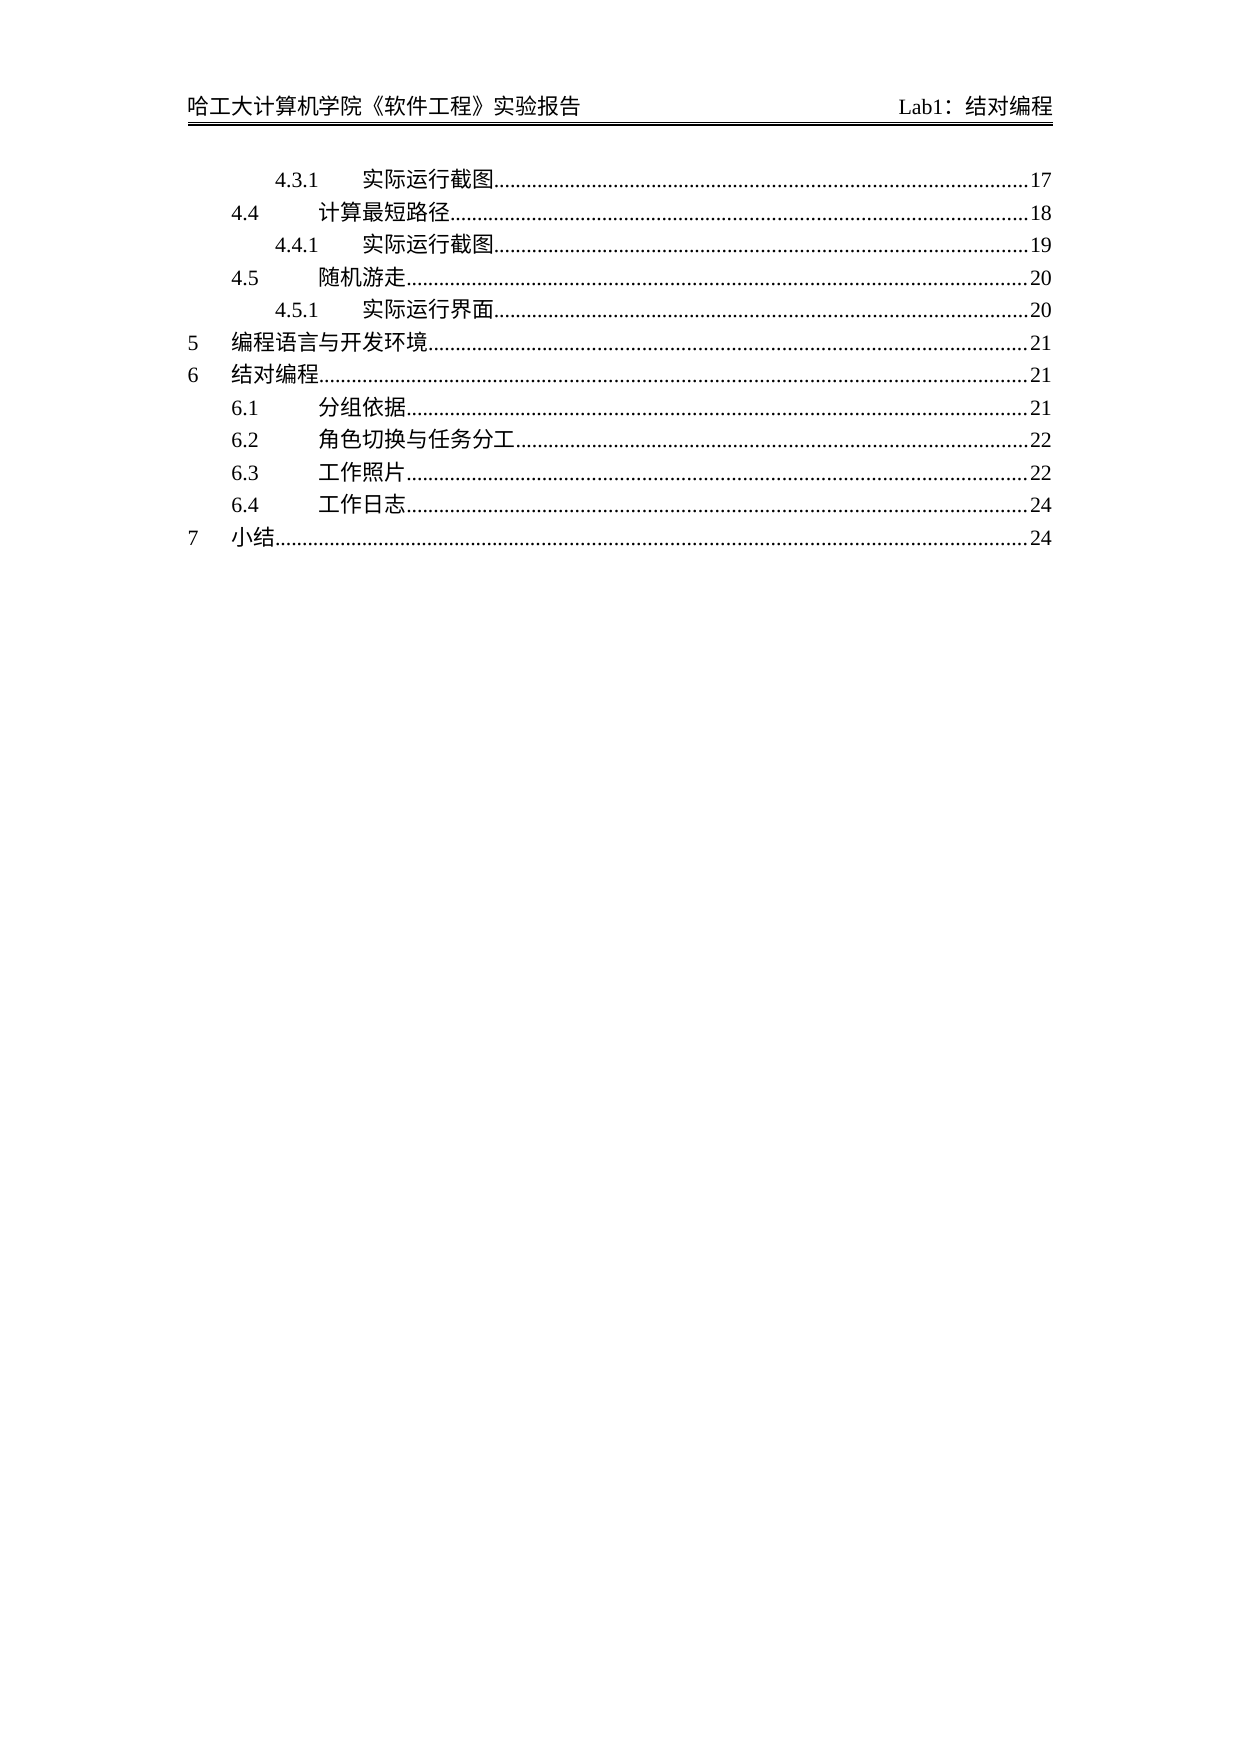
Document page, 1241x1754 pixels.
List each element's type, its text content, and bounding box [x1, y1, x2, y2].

text 4.4 计算最短路径 18 [231, 194, 1053, 227]
text 6.4 工作日志 24 [231, 487, 1053, 519]
text 7 小结 24 [187, 519, 1053, 552]
text 6.1 分组依据 21 [231, 389, 1053, 422]
text 6 结对编程 21 [187, 357, 1053, 389]
text 4.5 随机游走 20 [231, 259, 1053, 292]
text 4.3.1 实际运行截图 17 [275, 162, 1053, 194]
text 6.2 角色切换与任务分工 22 [231, 422, 1053, 454]
text 5 编程语言与开发环境 21 [187, 324, 1053, 357]
text 4.5.1 实际运行界面 20 [275, 292, 1053, 324]
text 4.4.1 实际运行截图 19 [275, 227, 1053, 259]
text 6.3 工作照片 22 [231, 454, 1053, 487]
